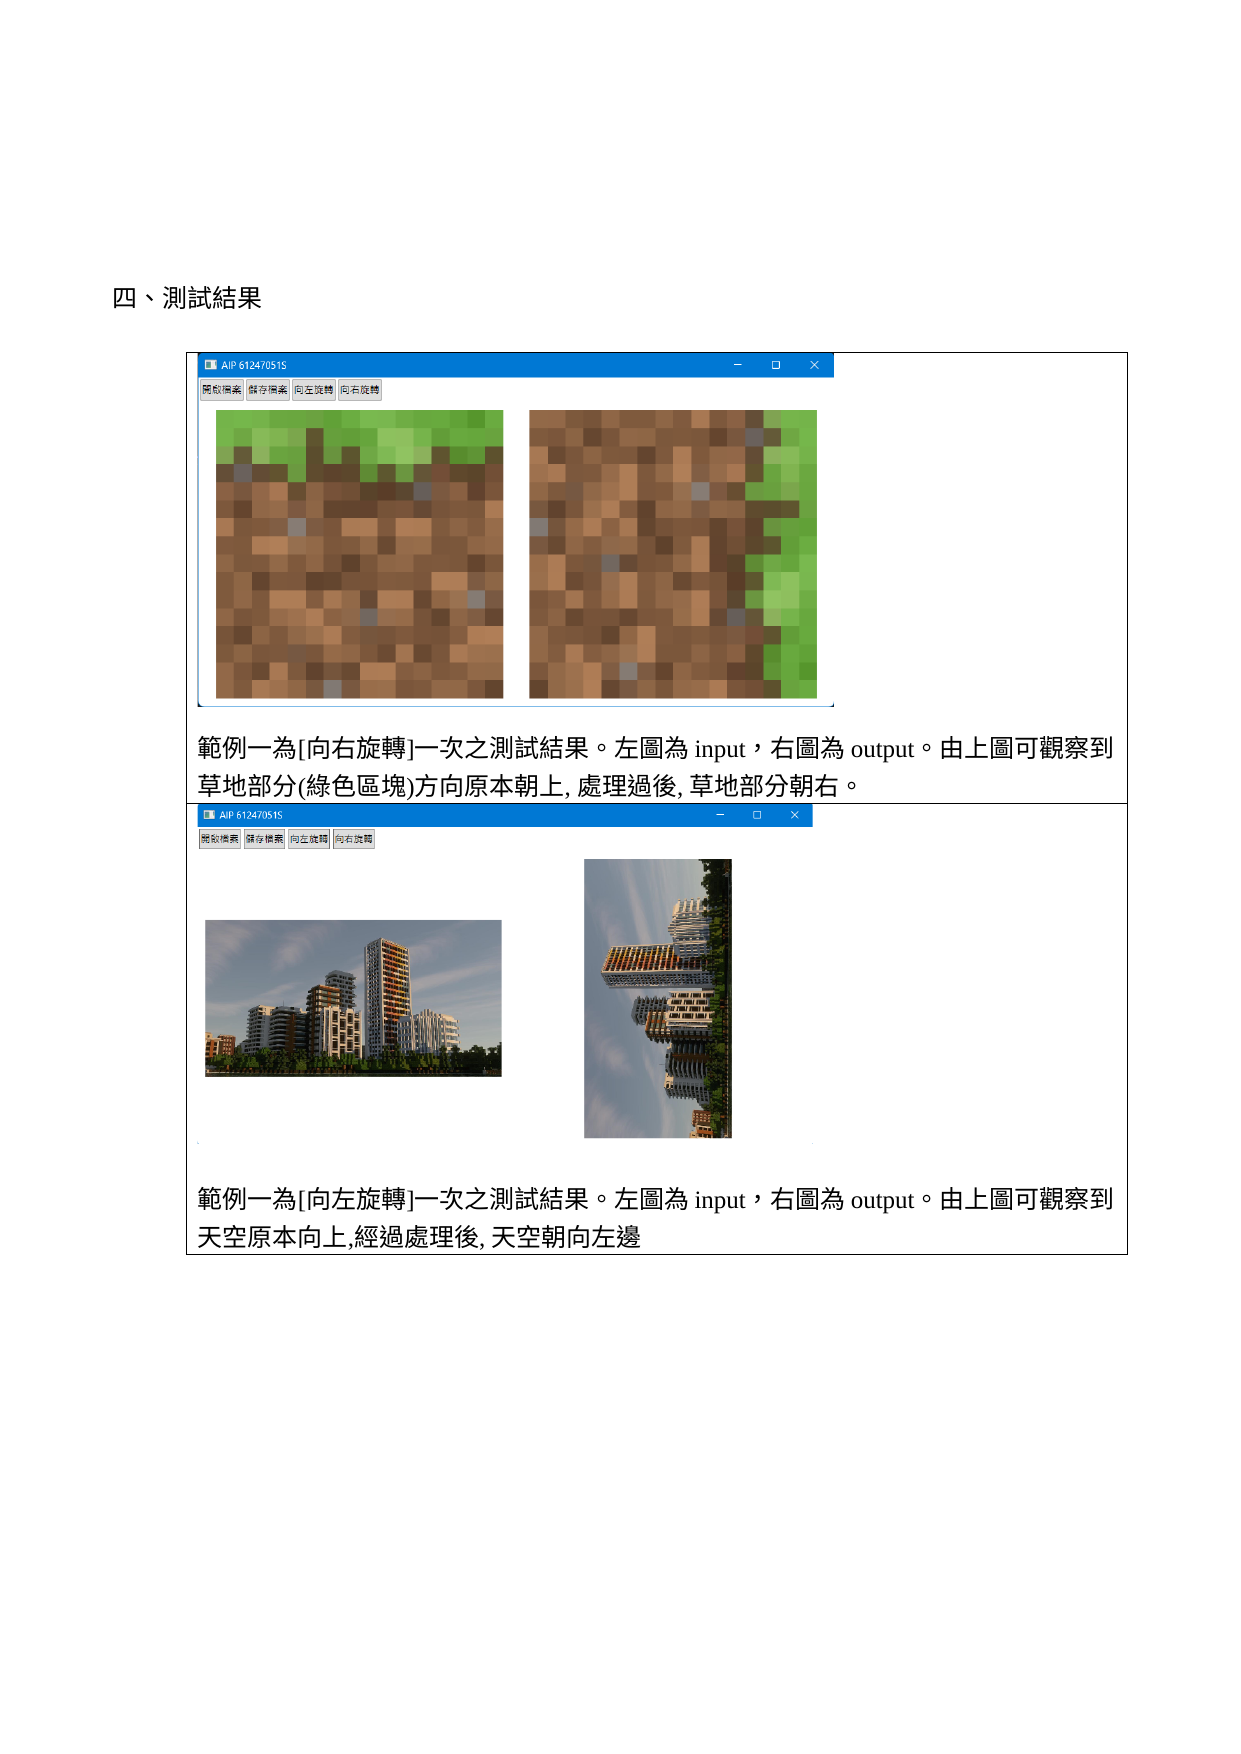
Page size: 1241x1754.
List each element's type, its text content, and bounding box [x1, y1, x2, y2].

table_cell 範例一為[向左旋轉]一次之測試結果。左圖為input，右圖為output。由上圖可觀察到天空原本向上,經過處理後, 天空朝向左邊 [187, 804, 1127, 1254]
table_header 範例一為[向右旋轉]一次之測試結果。左圖為input，右圖為output。由上圖可觀察到草地部分(綠色區塊)方向原本朝上, 處理過後, 草地部分朝右。 [187, 353, 1127, 803]
text 四、測試結果 [112, 277, 1128, 314]
picture [197, 353, 834, 707]
picture [197, 804, 813, 1144]
